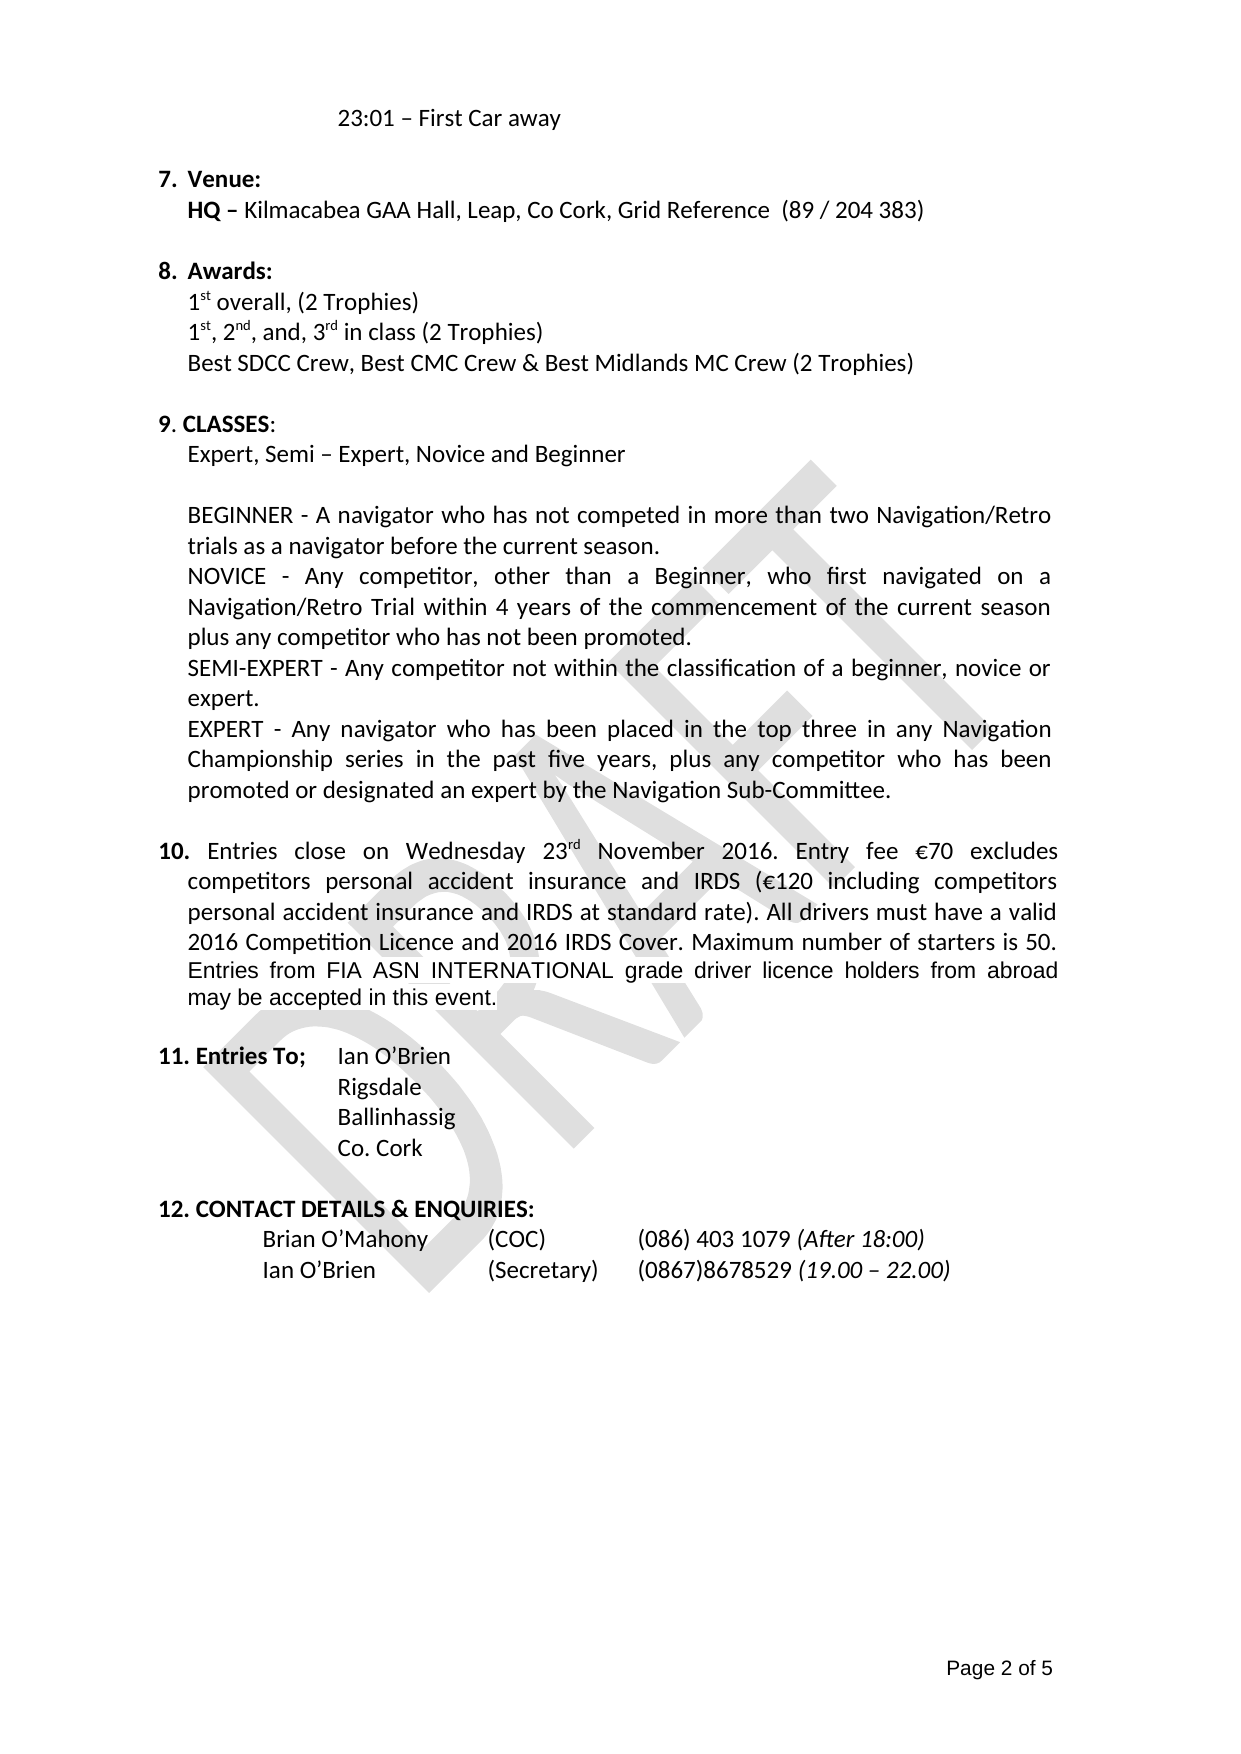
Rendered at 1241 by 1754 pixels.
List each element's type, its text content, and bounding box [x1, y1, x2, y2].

text Ballinhassig [158, 1101, 1059, 1132]
text 11. Entries To; Ian O’Brien [158, 1040, 1059, 1071]
text 23:01 – First Car away [262, 102, 1059, 133]
text EXPERT - Any navigator who has been placed in the top three in any Navigation Championship series in the past five years, plus any competitor who has been promoted or designated an expert by the Navigation Sub-Committee. [187, 713, 1053, 804]
text 1st, 2nd, and, 3rd in class (2 Trophies) [187, 316, 1059, 347]
text Expert, Semi – Expert, Novice and Beginner [187, 438, 1059, 469]
text Rigsdale [158, 1071, 1059, 1101]
text 1st overall, (2 Trophies) [187, 286, 1059, 316]
text Ian O’Brien (Secretary) (0867)8678529 (19.00 – 22.00) [187, 1254, 1059, 1284]
text 12. CONTACT DETAILS & ENQUIRIES: [158, 1193, 1059, 1223]
text BEGINNER - A navigator who has not competed in more than two Navigation/Retro trials as a navigator before the current season. [187, 499, 1053, 560]
text 8. Awards: [158, 255, 1059, 286]
text Brian O’Mahony (COC) (086) 403 1079 (After 18:00) [187, 1223, 1059, 1254]
text 9. CLASSES: [158, 408, 1059, 438]
text 10. Entries close on Wednesday 23rd November 2016. Entry fee €70 excludes competitors personal accident insurance and IRDS (€120 including competitors personal accident insurance and IRDS at standard rate). All drivers must have a valid 2016 Competition Licence and 2016 IRDS Cover. Maximum number of starters is 50. Entries from FIA ASN INTERNATIONAL grade driver licence holders from abroad may be accepted in this event. [158, 835, 1059, 1010]
text HQ – Kilmacabea GAA Hall, Leap, Co Cork, Grid Reference (89 / 204 383) [187, 194, 1059, 224]
text SEMI-EXPERT - Any competitor not within the classification of a beginner, novice or expert. [187, 652, 1053, 713]
text Best SDCC Crew, Best CMC Crew & Best Midlands MC Crew (2 Trophies) [187, 347, 1059, 377]
text NOVICE - Any competitor, other than a Beginner, who first navigated on a Navigation/Retro Trial within 4 years of the commencement of the current season plus any competitor who has not been promoted. [187, 560, 1053, 652]
text Co. Cork [158, 1132, 1059, 1162]
text 7. Venue: [158, 163, 1059, 194]
